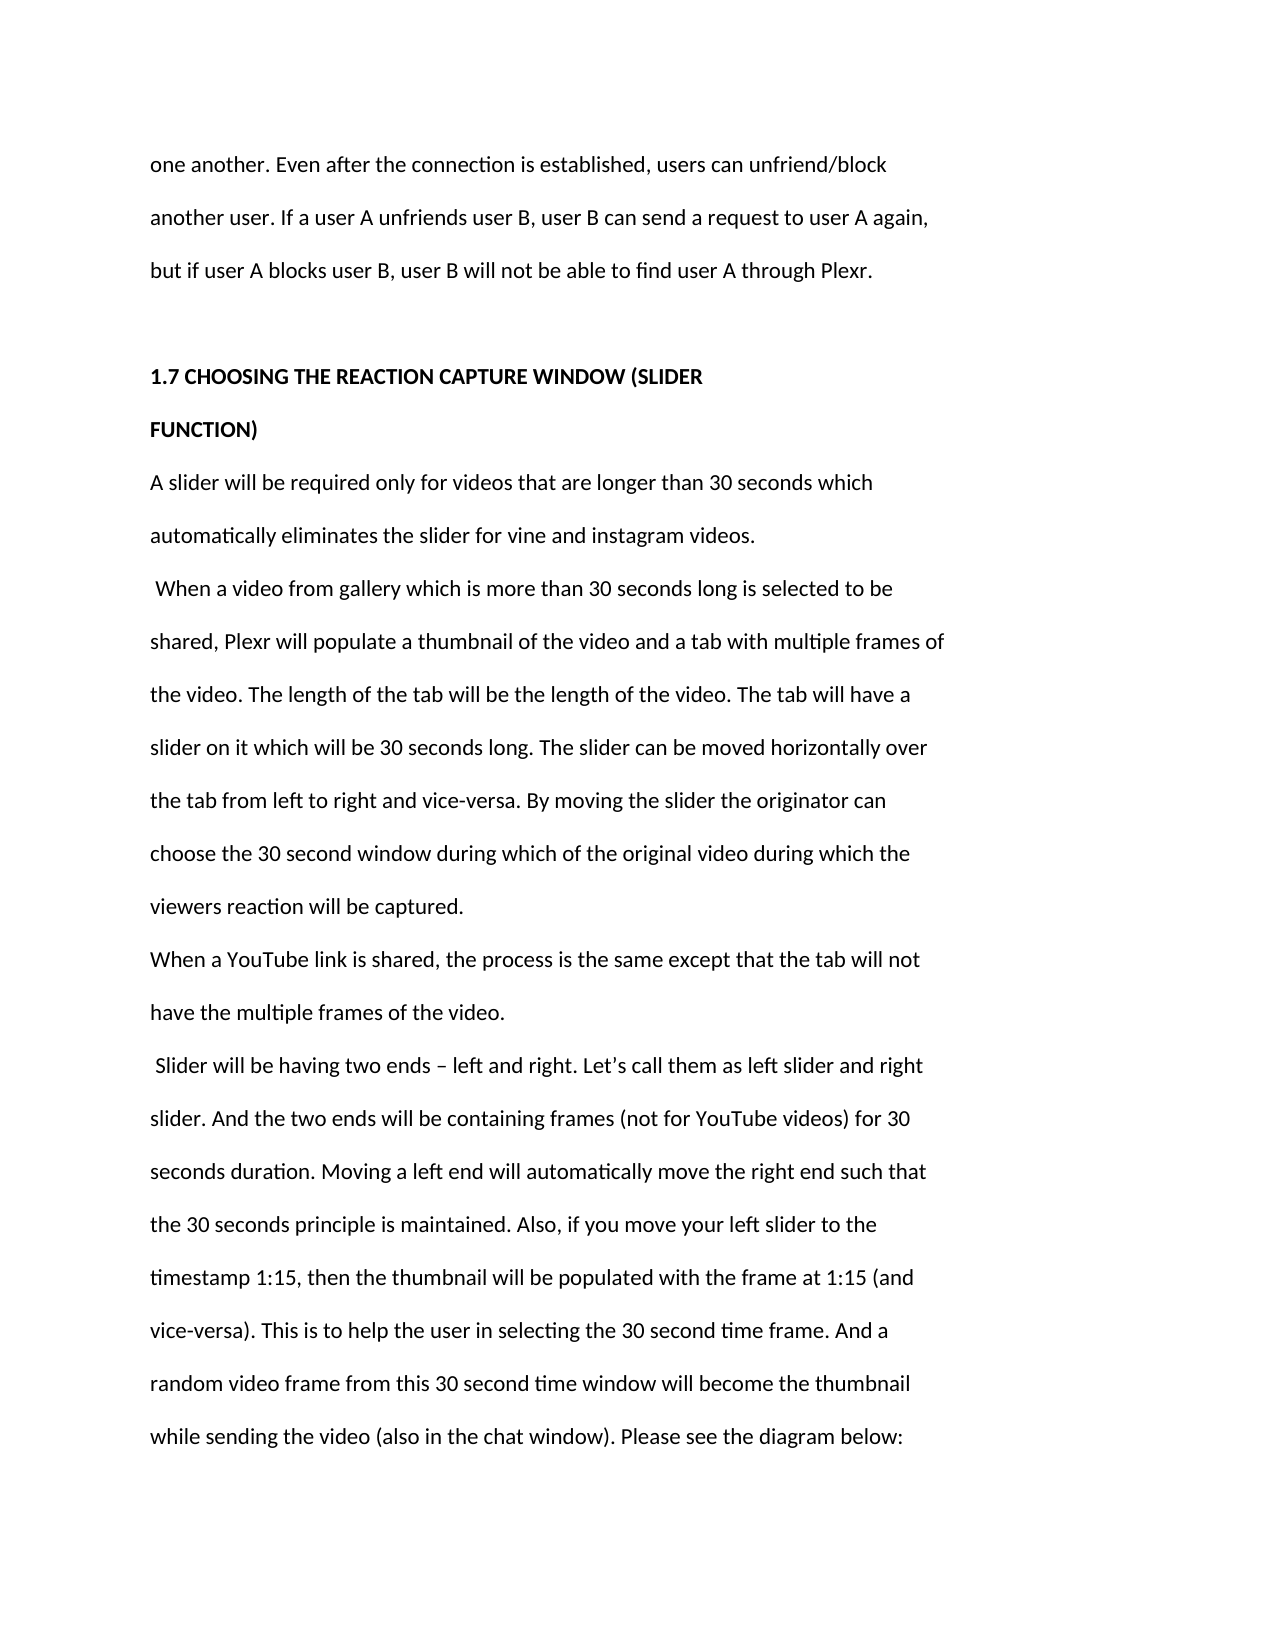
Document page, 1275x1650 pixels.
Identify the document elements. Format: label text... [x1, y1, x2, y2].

text slider. And the two ends will be containing frames (not for YouTube videos) for 30 [150, 1104, 1125, 1132]
text Slider will be having two ends – left and right. Let’s call them as left slider and right [150, 1051, 1125, 1079]
text while sending the video (also in the chat window). Please see the diagram below: [150, 1422, 1125, 1451]
text 1.7 CHOOSING THE REACTION CAPTURE WINDOW (SLIDER [150, 362, 1125, 390]
text viewers reaction will be captured. [150, 892, 1125, 920]
text the video. The length of the tab will be the length of the video. The tab will have a [150, 680, 1125, 708]
text the tab from left to right and vice-versa. By moving the slider the originator can [150, 786, 1125, 814]
text choose the 30 second window during which of the original video during which the [150, 839, 1125, 867]
text When a video from gallery which is more than 30 seconds long is selected to be [150, 574, 1125, 602]
text one another. Even after the connection is established, users can unfriend/block [150, 150, 1125, 178]
text have the multiple frames of the video. [150, 998, 1125, 1026]
text automatically eliminates the slider for vine and instagram videos. [150, 521, 1125, 549]
text random video frame from this 30 second time window will become the thumbnail [150, 1369, 1125, 1397]
text but if user A blocks user B, user B will not be able to find user A through Plexr. [150, 256, 1125, 284]
text vice-versa). This is to help the user in selecting the 30 second time frame. And a [150, 1316, 1125, 1344]
text A slider will be required only for videos that are longer than 30 seconds which [150, 468, 1125, 496]
text timestamp 1:15, then the thumbnail will be populated with the frame at 1:15 (and [150, 1263, 1125, 1291]
text shared, Plexr will populate a thumbnail of the video and a tab with multiple frames of [150, 627, 1125, 655]
text the 30 seconds principle is maintained. Also, if you move your left slider to the [150, 1210, 1125, 1238]
text another user. If a user A unfriends user B, user B can send a request to user A again, [150, 203, 1125, 231]
text When a YouTube link is shared, the process is the same except that the tab will not [150, 945, 1125, 973]
text FUNCTION) [150, 415, 1125, 443]
text slider on it which will be 30 seconds long. The slider can be moved horizontally over [150, 733, 1125, 761]
text seconds duration. Moving a left end will automatically move the right end such that [150, 1157, 1125, 1185]
